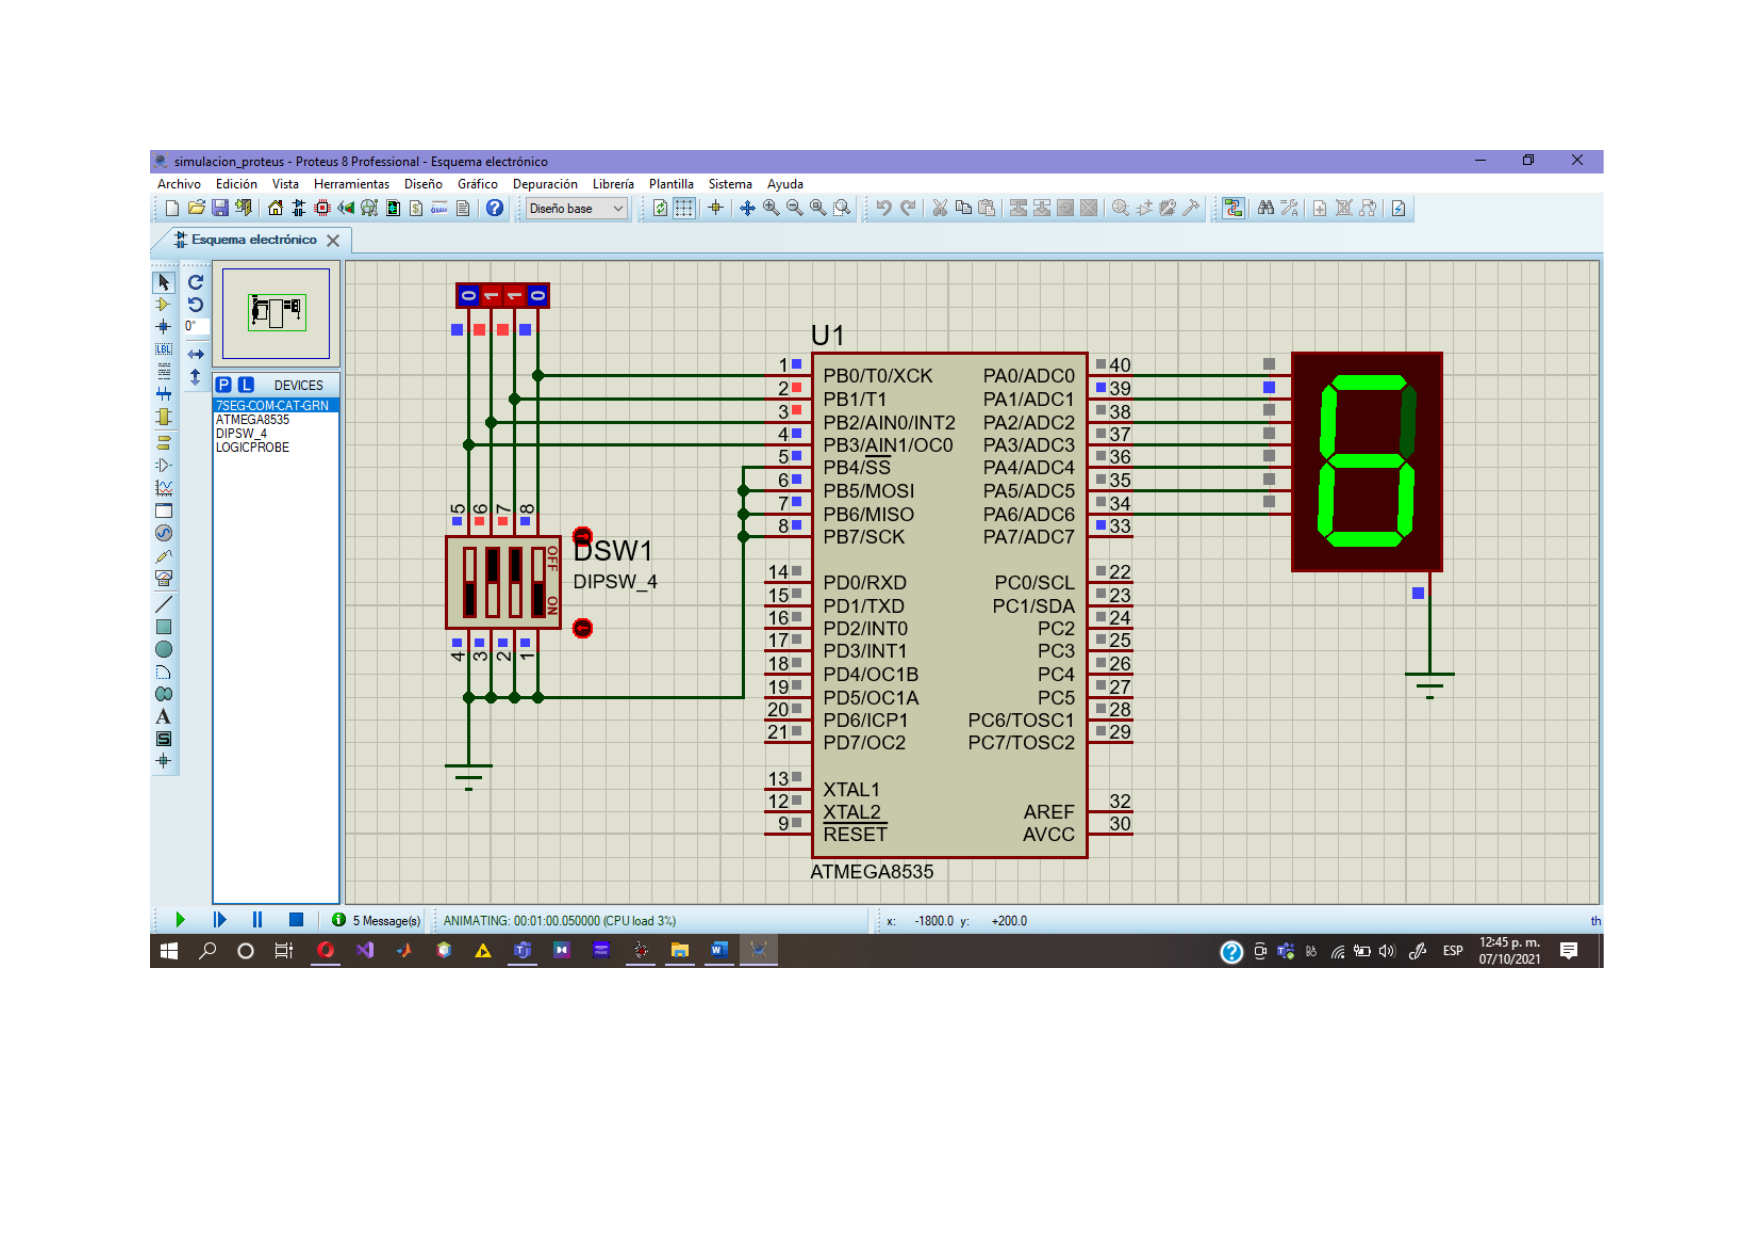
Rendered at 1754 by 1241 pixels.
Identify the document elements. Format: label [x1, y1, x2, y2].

picture [150, 150, 1604, 968]
